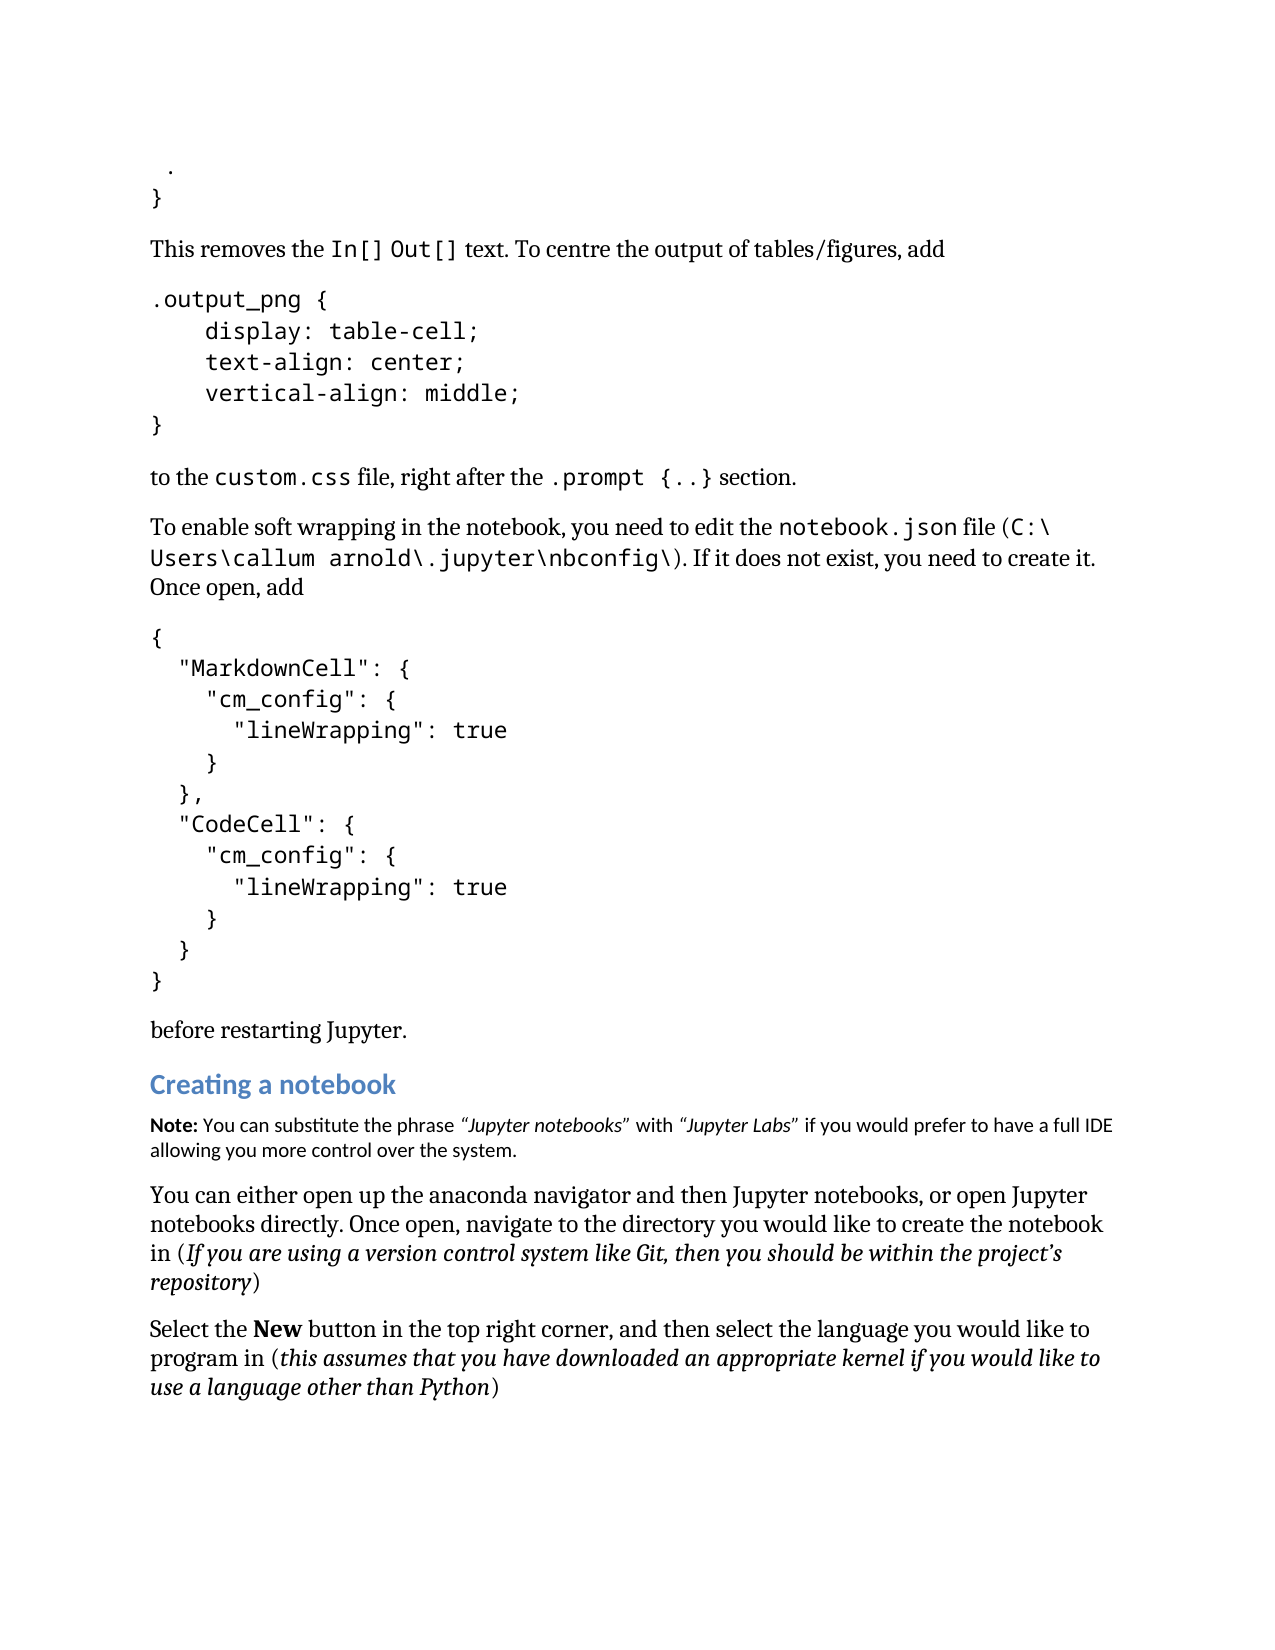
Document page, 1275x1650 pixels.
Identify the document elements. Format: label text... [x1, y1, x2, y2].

text To enable soft wrapping in the notebook, you need to edit the notebook.json file (C:\Users\callum arnold\.jupyter\nbconfig\). If it does not exist, you need to create it. Once open, add [150, 510, 1125, 602]
text to the custom.css file, right after the .prompt {..} section. [150, 460, 1125, 492]
subtitle Creating a notebook [150, 1066, 1125, 1101]
text Note: You can substitute the phrase “Jupyter notebooks” with “Jupyter Labs” if you would prefer to have a full IDE allowing you more control over the system. [150, 1112, 1125, 1163]
text before restarting Jupyter. [150, 1016, 1125, 1045]
text div.prompt, .prompt { font-family: monospace, monospace; font-size: 9pt !important; font-weight: normal; display: None; . . . } [150, 150, 1125, 212]
text { "MarkdownCell": { "cm_config": { "lineWrapping": true } }, "CodeCell": { "cm_config": { "lineWrapping": true } } } [150, 620, 1125, 995]
text Select the New button in the top right corner, and then select the language you would like to program in (this assumes that you have downloaded an appropriate kernel if you would like to use a language other than Python) [150, 1315, 1125, 1401]
text You can either open up the anaconda navigator and then Jupyter notebooks, or open Jupyter notebooks directly. Once open, navigate to the directory you would like to create the notebook in (If you are using a version control system like Git, then you should be within the project’s repository) [150, 1181, 1125, 1296]
text .output_png { display: table-cell; text-align: center; vertical-align: middle; } [150, 283, 1125, 439]
text This removes the In[] Out[] text. To centre the output of tables/figures, add [150, 233, 1125, 264]
